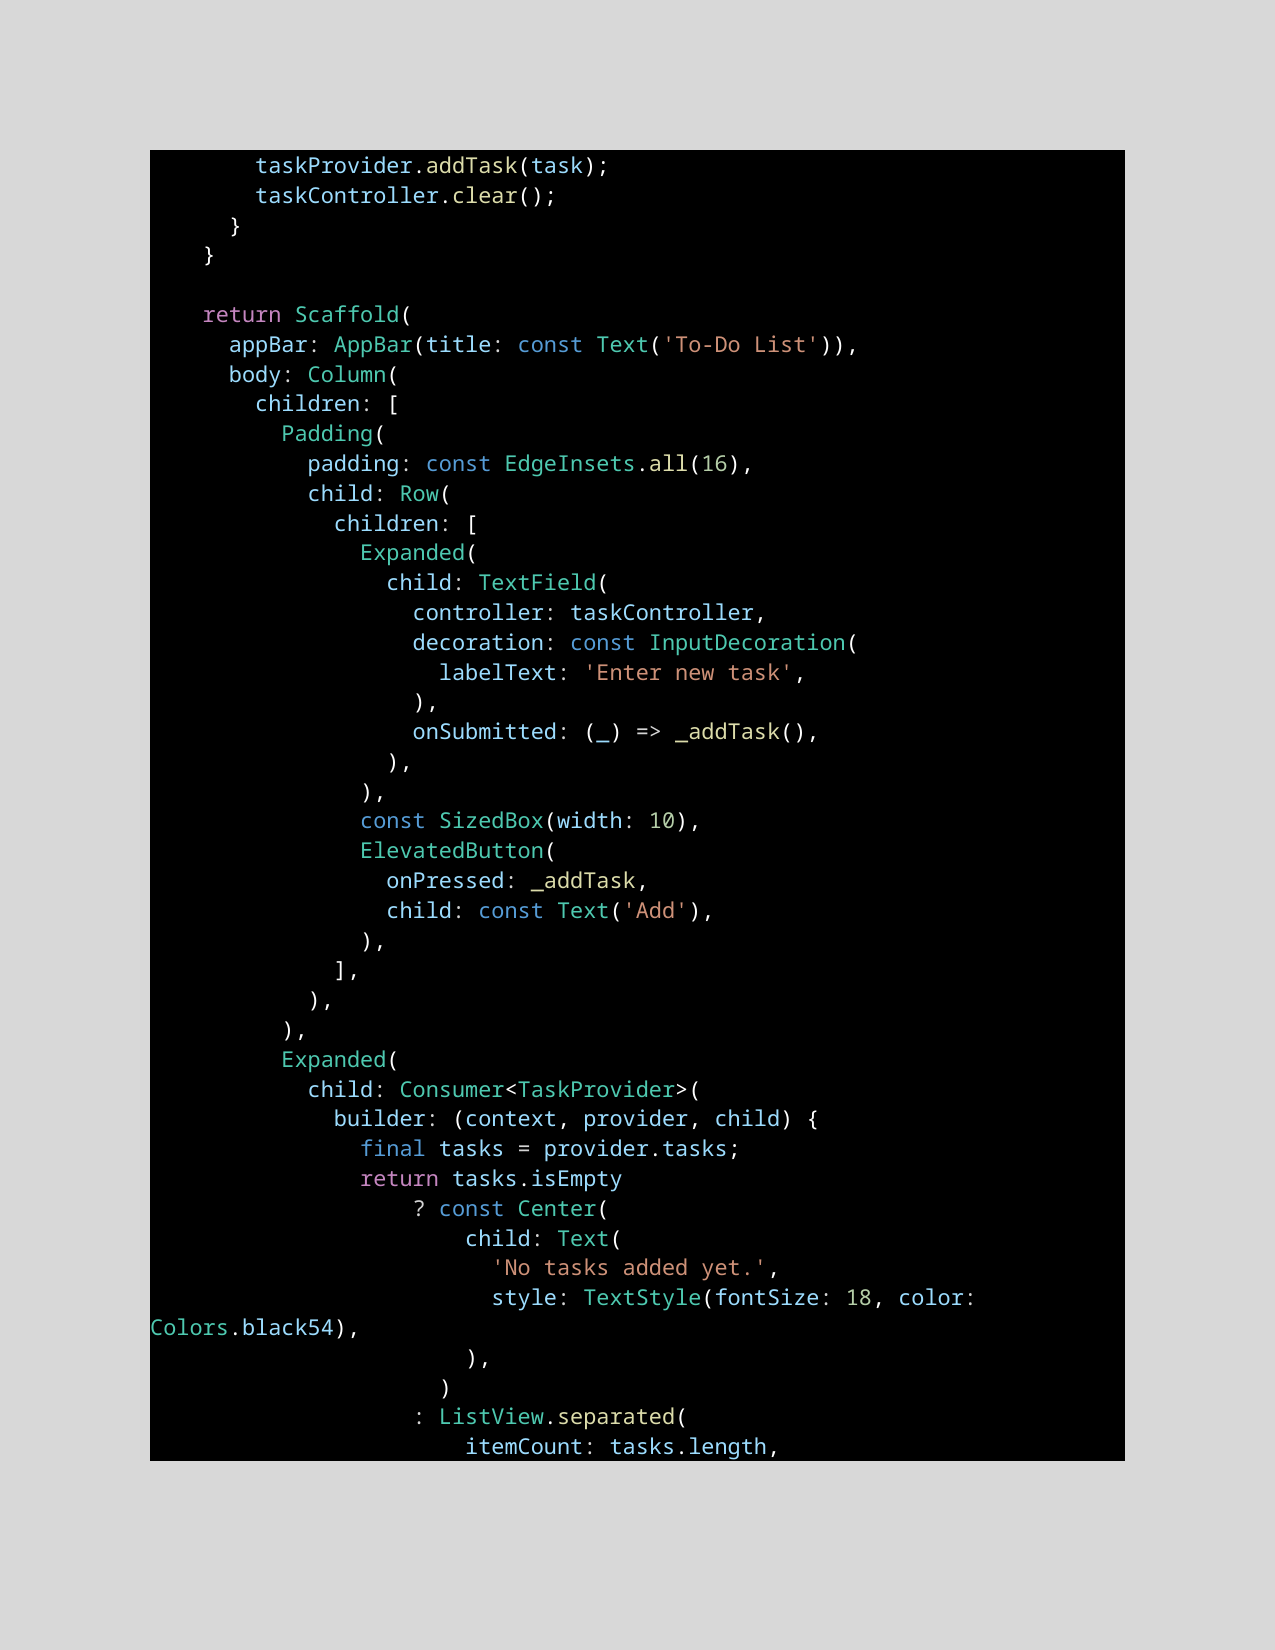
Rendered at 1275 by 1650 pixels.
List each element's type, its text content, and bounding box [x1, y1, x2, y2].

text labelText: 'Enter new task', [150, 656, 1125, 686]
text itemCount: tasks.length, [150, 1431, 1125, 1461]
text } [150, 239, 1125, 269]
text builder: (context, provider, child) { [150, 1103, 1125, 1133]
text ElevatedButton( [150, 835, 1125, 865]
text } [150, 209, 1125, 239]
text children: [ [150, 507, 1125, 537]
text ), [150, 746, 1125, 776]
text child: Row( [150, 478, 1125, 507]
text Expanded( [150, 1044, 1125, 1073]
text ], [150, 954, 1125, 984]
text ) [150, 1371, 1125, 1401]
text ), [150, 776, 1125, 805]
text ), [150, 1342, 1125, 1371]
text ? const Center( [150, 1193, 1125, 1222]
text style: TextStyle(fontSize: 18, color: Colors.black54), [150, 1282, 1125, 1342]
text child: Consumer<TaskProvider>( [150, 1073, 1125, 1103]
text child: Text( [150, 1222, 1125, 1252]
text taskProvider.addTask(task); [150, 150, 1125, 180]
text return tasks.isEmpty [150, 1163, 1125, 1193]
text taskController.clear(); [150, 180, 1125, 209]
text Expanded( [150, 537, 1125, 567]
text controller: taskController, [150, 597, 1125, 627]
text return Scaffold( [150, 299, 1125, 329]
text child: const Text('Add'), [150, 895, 1125, 924]
text ), [150, 924, 1125, 954]
text child: TextField( [150, 567, 1125, 597]
text ), [150, 686, 1125, 716]
text children: [ [150, 388, 1125, 418]
text decoration: const InputDecoration( [150, 627, 1125, 656]
text body: Column( [150, 358, 1125, 388]
text onPressed: _addTask, [150, 865, 1125, 895]
text 'No tasks added yet.', [150, 1252, 1125, 1282]
text const SizedBox(width: 10), [150, 805, 1125, 835]
text final tasks = provider.tasks; [150, 1133, 1125, 1163]
text padding: const EdgeInsets.all(16), [150, 448, 1125, 478]
text appBar: AppBar(title: const Text('To-Do List')), [150, 329, 1125, 358]
text ), [150, 984, 1125, 1014]
text Padding( [150, 418, 1125, 448]
text onSubmitted: (_) => _addTask(), [150, 716, 1125, 746]
text : ListView.separated( [150, 1401, 1125, 1431]
text ), [150, 1014, 1125, 1044]
